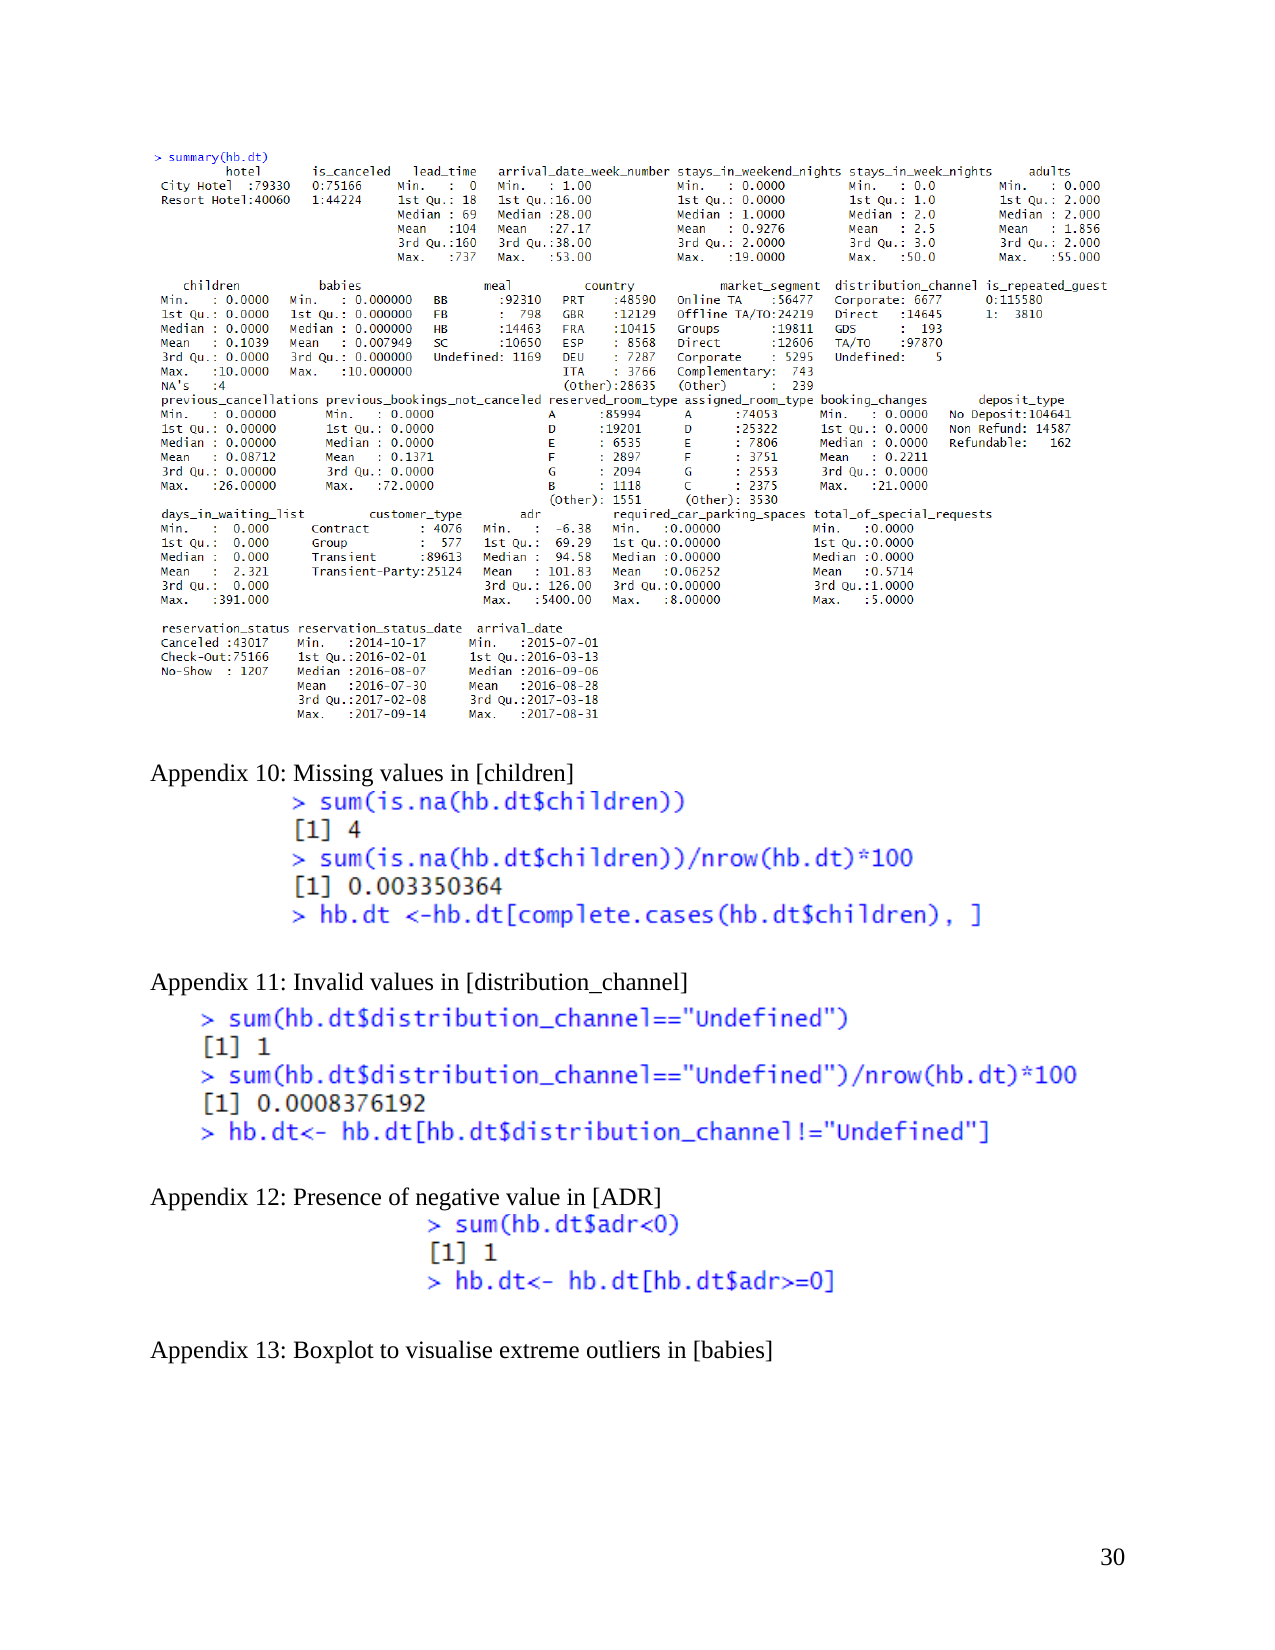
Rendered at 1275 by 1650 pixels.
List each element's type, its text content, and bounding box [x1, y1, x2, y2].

text Appendix 10: Missing values in [children] [150, 758, 1125, 787]
picture [418, 1214, 858, 1299]
picture [281, 791, 994, 931]
picture [193, 1000, 1083, 1145]
text Appendix 13: Boxplot to visualise extreme outliers in [babies] [150, 1336, 1125, 1364]
picture [150, 150, 1125, 721]
text Appendix 12: Presence of negative value in [ADR] [150, 1182, 1125, 1210]
text Appendix 11: Invalid values in [distribution_channel] [150, 967, 1125, 996]
